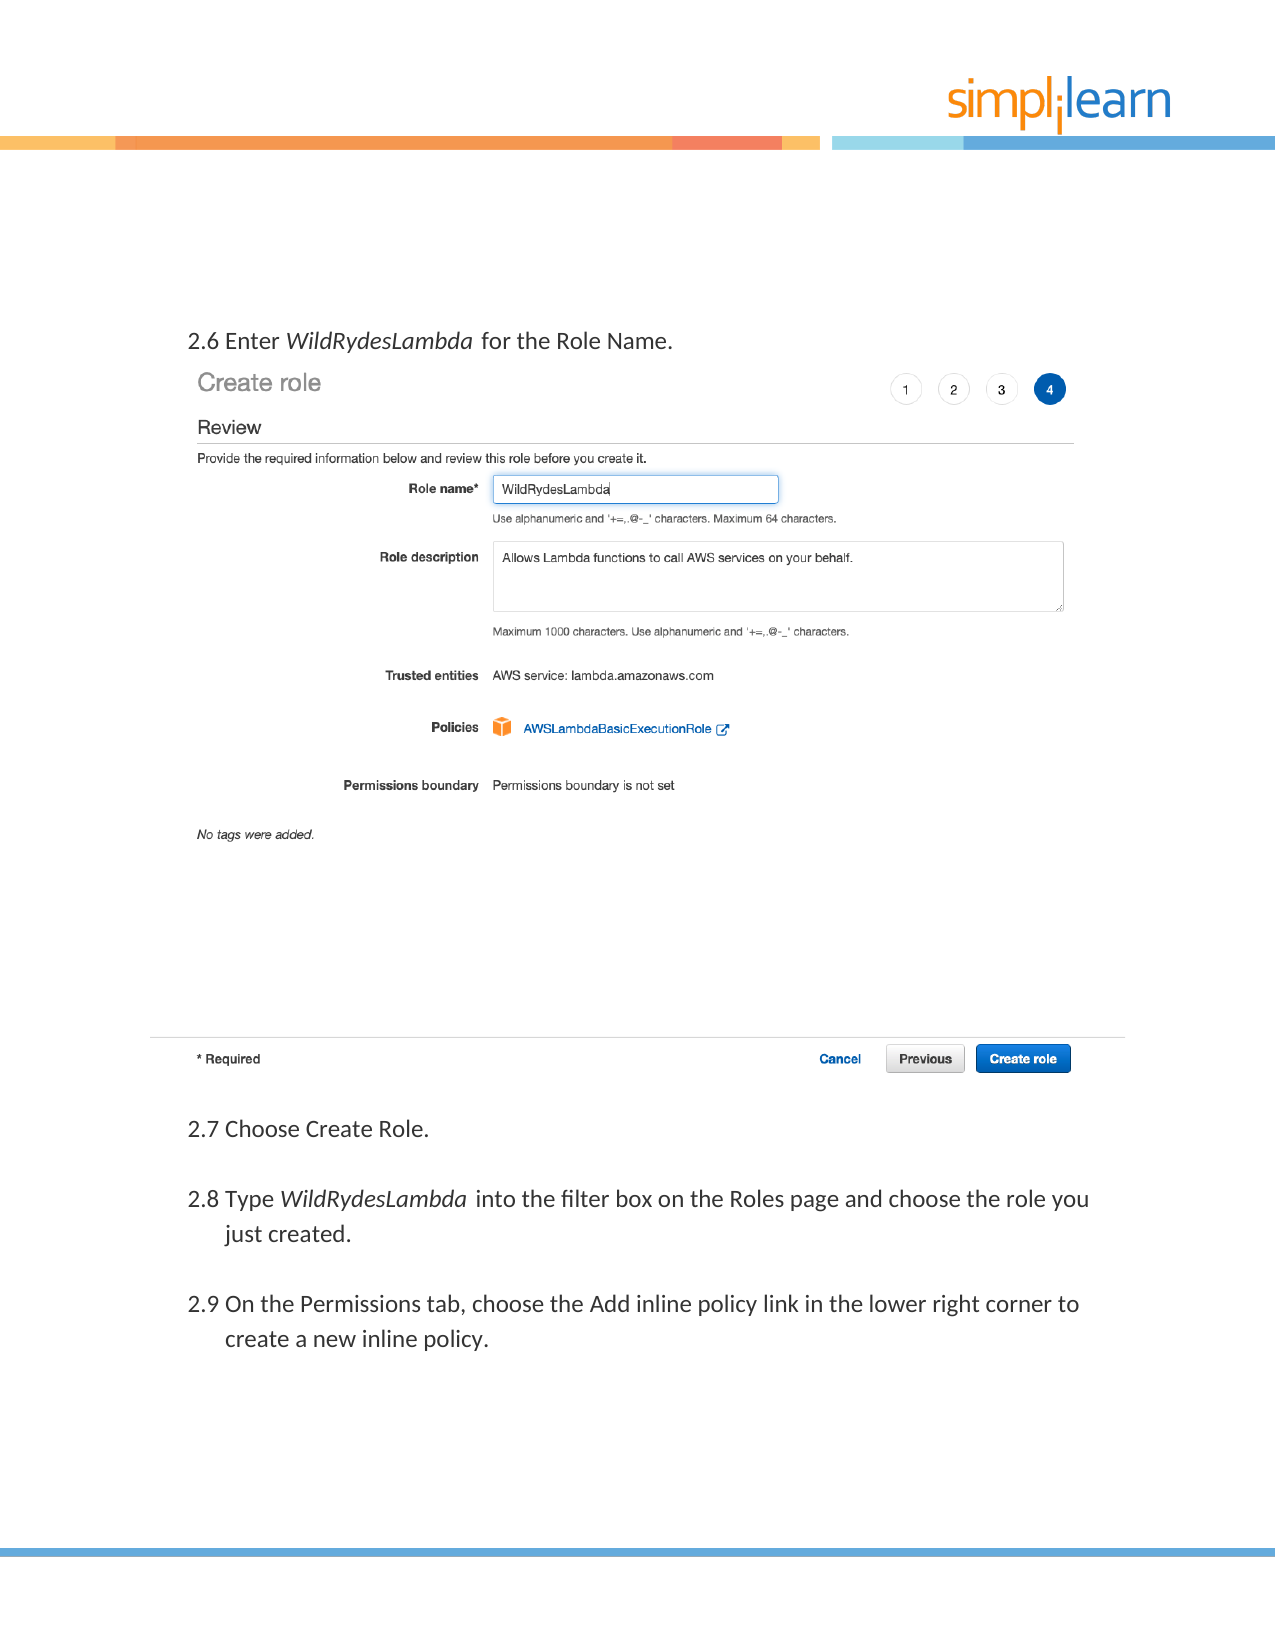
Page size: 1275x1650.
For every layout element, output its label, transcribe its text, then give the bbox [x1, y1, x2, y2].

picture [0, 1548, 1275, 1557]
picture [150, 360, 1125, 1075]
picture [0, 76, 1275, 150]
list Choose Create Role. [187, 1113, 1125, 1144]
list Type WildRydesLambda into the filter box on the Roles page and choose the role you just created. [187, 1183, 1125, 1249]
list Enter WildRydesLambda for the Role Name. [187, 325, 1125, 356]
list On the Permissions tab, choose the Add inline policy link in the lower right corner to create a new inline policy. [187, 1288, 1125, 1354]
